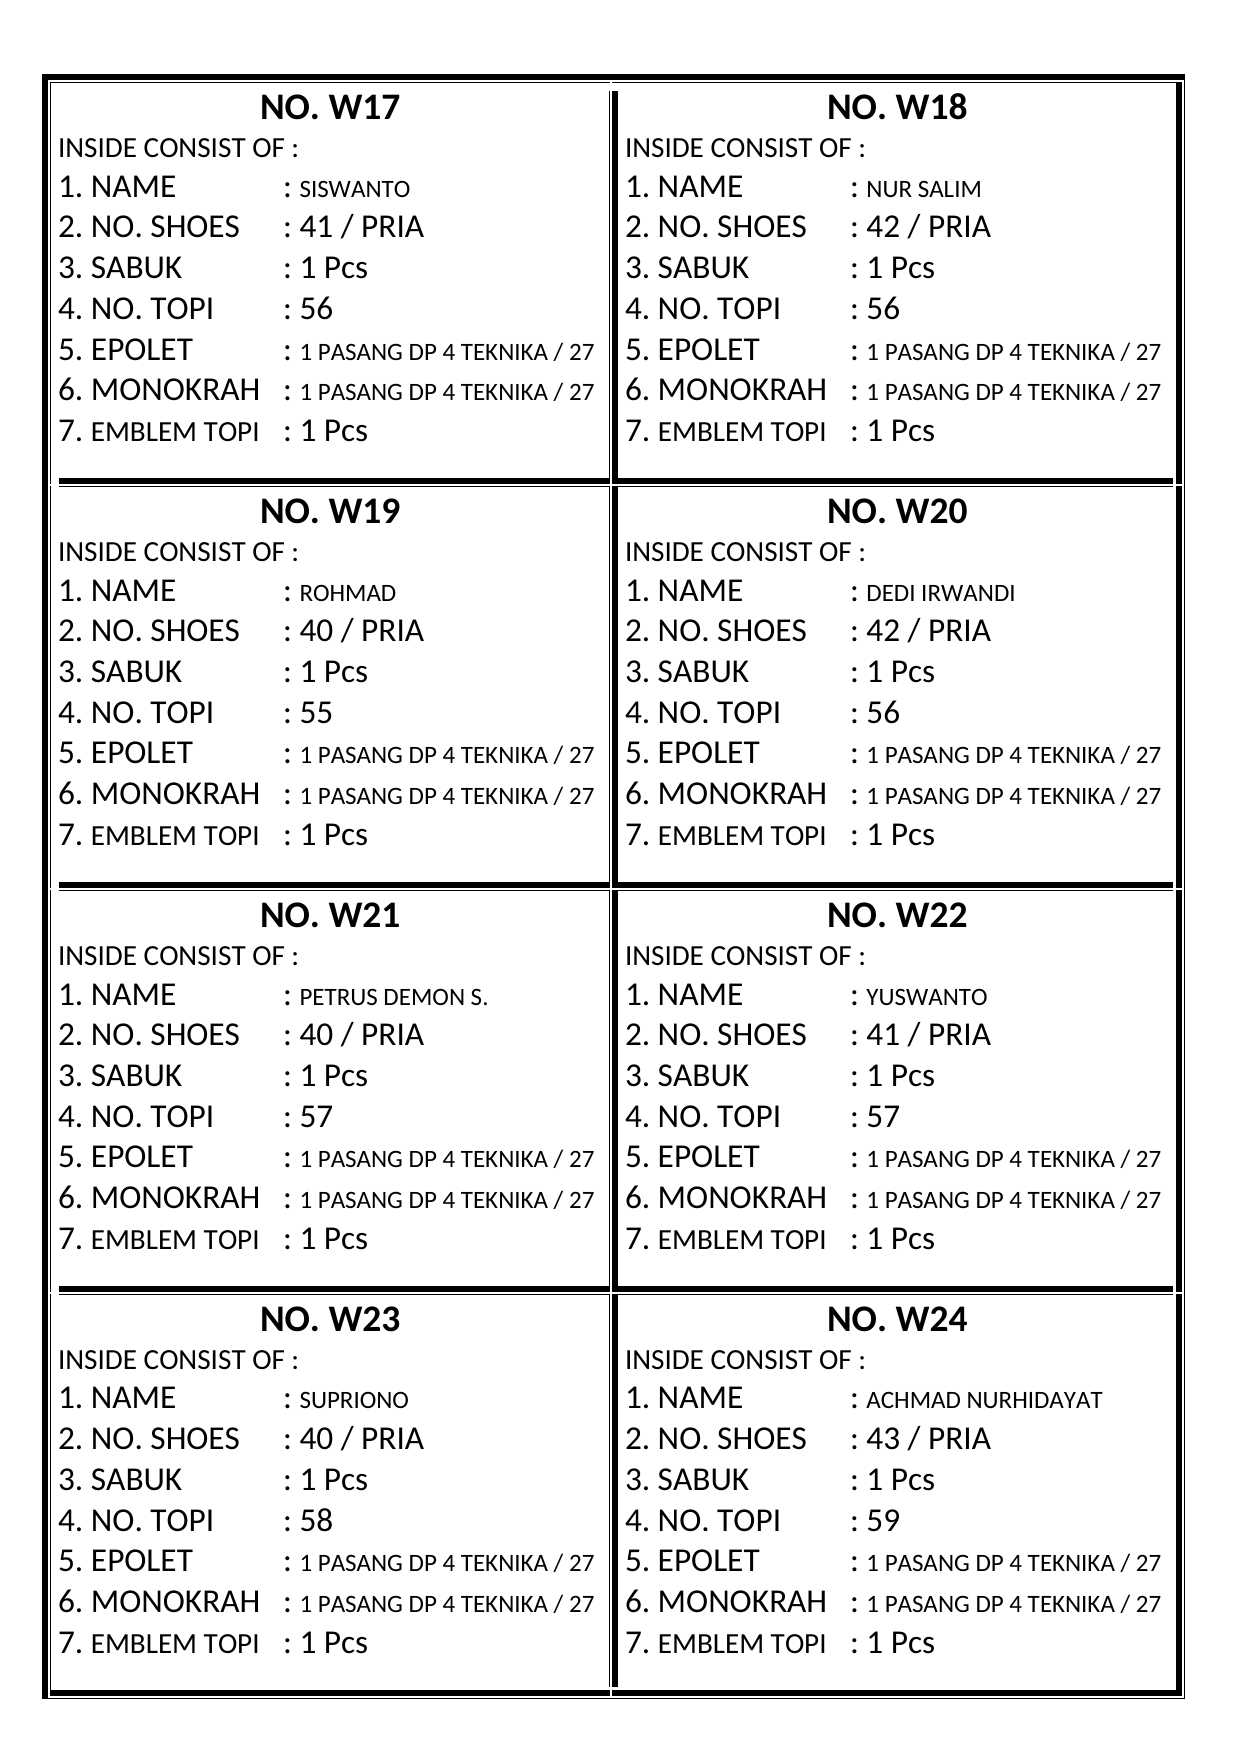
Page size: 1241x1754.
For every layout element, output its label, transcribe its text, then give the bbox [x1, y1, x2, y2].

table_cell NO. W19 INSIDE CONSIST OF : 1. NAME : ROHMAD 2. NO. SHOES : 40 / PRIA 3. SABUK : 1 Pcs 4. NO. TOPI : 55 5. EPOLET : 1 PASANG DP 4 TEKNIKA / 27 6. MONOKRAH : 1 PASANG DP 4 TEKNIKA / 27 7. EMBLEM TOPI : 1 Pcs [48, 478, 613, 882]
table_cell NO. W23 INSIDE CONSIST OF : 1. NAME : SUPRIONO 2. NO. SHOES : 40 / PRIA 3. SABUK : 1 Pcs 4. NO. TOPI : 58 5. EPOLET : 1 PASANG DP 4 TEKNIKA / 27 6. MONOKRAH : 1 PASANG DP 4 TEKNIKA / 27 7. EMBLEM TOPI : 1 Pcs [48, 1286, 613, 1690]
table_cell NO. W17 INSIDE CONSIST OF : 1. NAME : SISWANTO 2. NO. SHOES : 41 / PRIA 3. SABUK : 1 Pcs 4. NO. TOPI : 56 5. EPOLET : 1 PASANG DP 4 TEKNIKA / 27 6. MONOKRAH : 1 PASANG DP 4 TEKNIKA / 27 7. EMBLEM TOPI : 1 Pcs [48, 80, 613, 478]
table_cell NO. W24 INSIDE CONSIST OF : 1. NAME : ACHMAD NURHIDAYAT 2. NO. SHOES : 43 / PRIA 3. SABUK : 1 Pcs 4. NO. TOPI : 59 5. EPOLET : 1 PASANG DP 4 TEKNIKA / 27 6. MONOKRAH : 1 PASANG DP 4 TEKNIKA / 27 7. EMBLEM TOPI : 1 Pcs [614, 1286, 1181, 1690]
table_cell NO. W21 INSIDE CONSIST OF : 1. NAME : PETRUS DEMON S. 2. NO. SHOES : 40 / PRIA 3. SABUK : 1 Pcs 4. NO. TOPI : 57 5. EPOLET : 1 PASANG DP 4 TEKNIKA / 27 6. MONOKRAH : 1 PASANG DP 4 TEKNIKA / 27 7. EMBLEM TOPI : 1 Pcs [48, 882, 613, 1286]
table_cell NO. W22 INSIDE CONSIST OF : 1. NAME : YUSWANTO 2. NO. SHOES : 41 / PRIA 3. SABUK : 1 Pcs 4. NO. TOPI : 57 5. EPOLET : 1 PASANG DP 4 TEKNIKA / 27 6. MONOKRAH : 1 PASANG DP 4 TEKNIKA / 27 7. EMBLEM TOPI : 1 Pcs [614, 882, 1181, 1286]
table_cell NO. W20 INSIDE CONSIST OF : 1. NAME : DEDI IRWANDI 2. NO. SHOES : 42 / PRIA 3. SABUK : 1 Pcs 4. NO. TOPI : 56 5. EPOLET : 1 PASANG DP 4 TEKNIKA / 27 6. MONOKRAH : 1 PASANG DP 4 TEKNIKA / 27 7. EMBLEM TOPI : 1 Pcs [614, 478, 1181, 882]
table_cell NO. W18 INSIDE CONSIST OF : 1. NAME : NUR SALIM 2. NO. SHOES : 42 / PRIA 3. SABUK : 1 Pcs 4. NO. TOPI : 56 5. EPOLET : 1 PASANG DP 4 TEKNIKA / 27 6. MONOKRAH : 1 PASANG DP 4 TEKNIKA / 27 7. EMBLEM TOPI : 1 Pcs [614, 83, 1176, 478]
